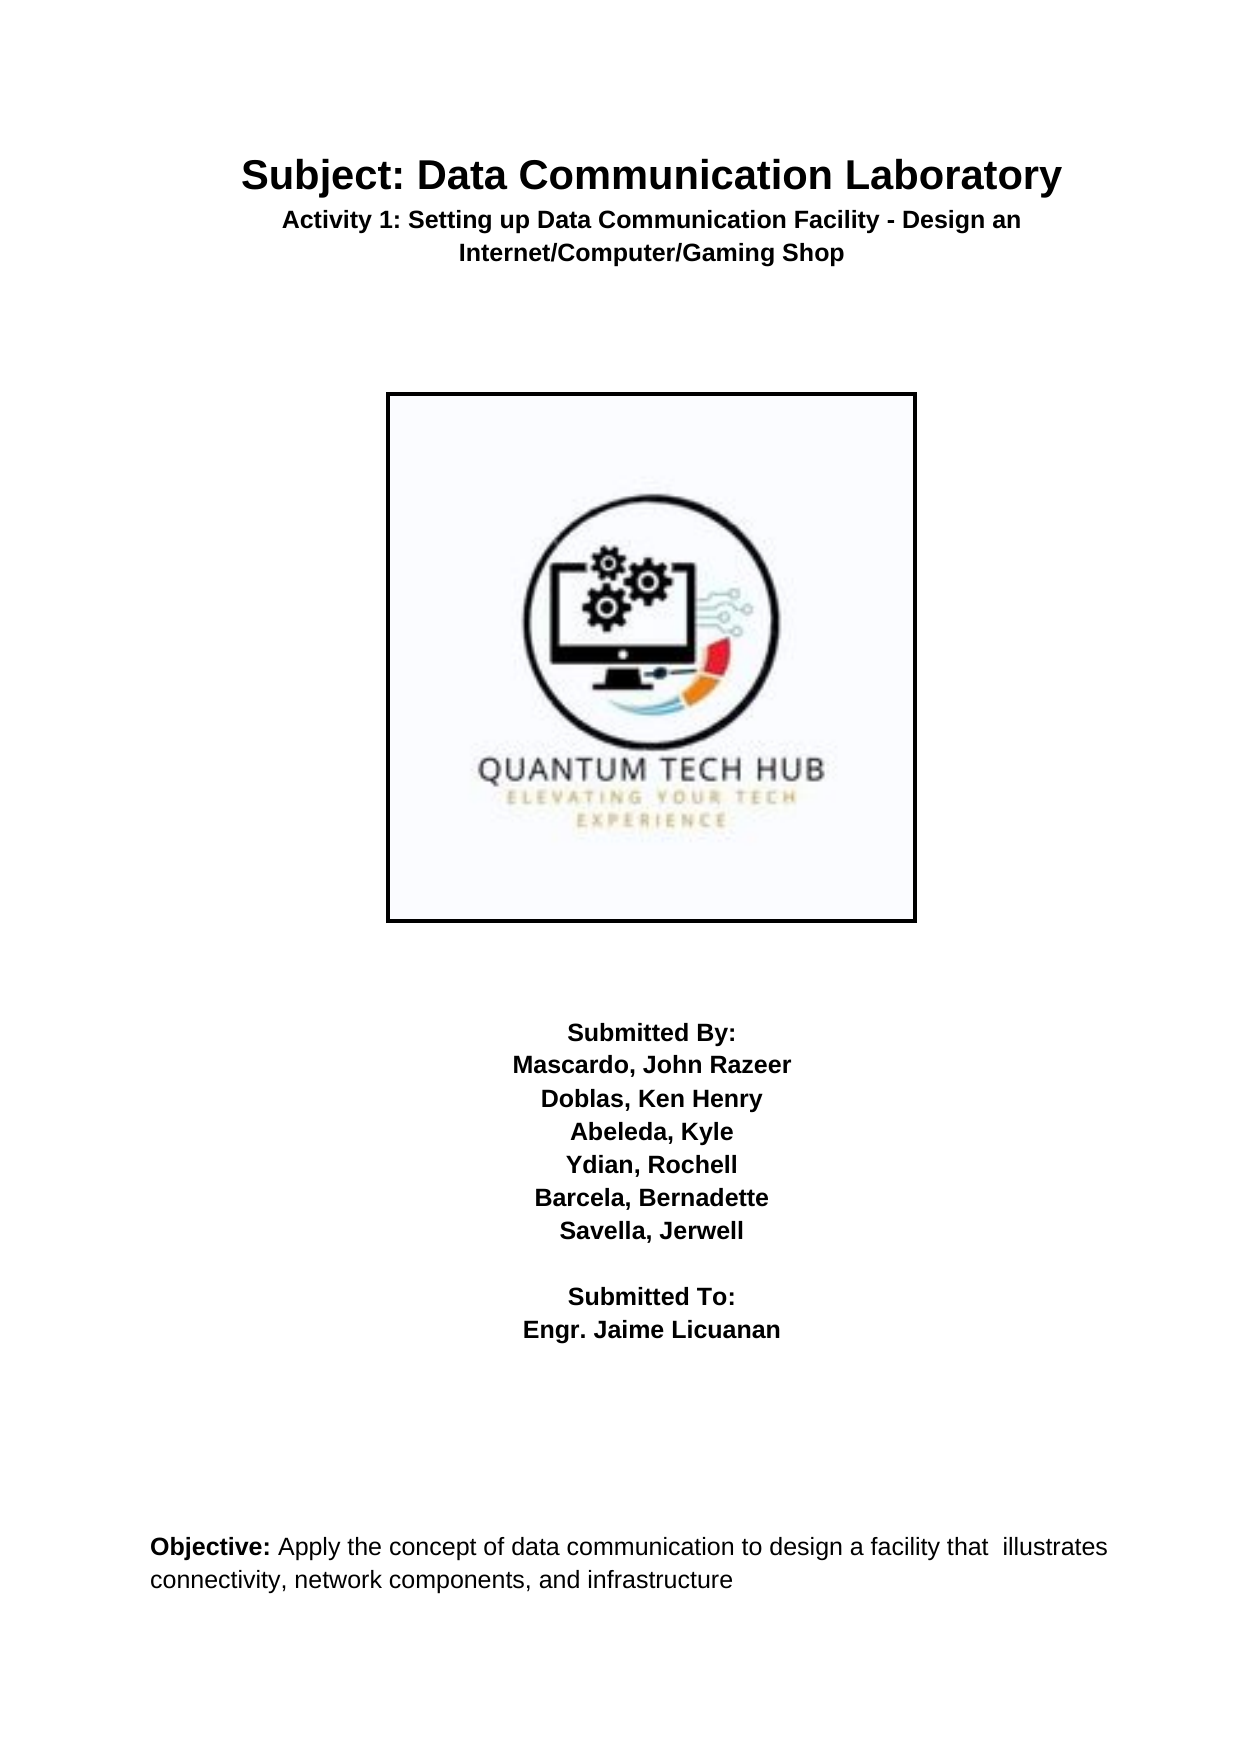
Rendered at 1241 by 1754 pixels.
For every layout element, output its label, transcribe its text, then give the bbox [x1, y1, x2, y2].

text Barcela, Bernadette [150, 1183, 1153, 1211]
text Mascardo, John Razeer [150, 1051, 1153, 1079]
text Abeleda, Kyle [150, 1117, 1153, 1145]
text Ydian, Rochell [150, 1149, 1153, 1178]
text Submitted To: [150, 1282, 1153, 1310]
text Doblas, Ken Henry [150, 1083, 1153, 1112]
picture [390, 396, 913, 919]
text Objective: Apply the concept of data communication to design a facility that illustrates connectivity, network components, and infrastructure [150, 1532, 1153, 1593]
text Subject: Data Communication Laboratory [150, 150, 1153, 198]
text Savella, Jerwell [150, 1216, 1153, 1244]
text Activity 1: Setting up Data Communication Facility - Design an Internet/Computer/Gaming Shop [150, 205, 1153, 267]
text Engr. Jaime Licuanan [150, 1315, 1153, 1343]
text Submitted By: [150, 1017, 1153, 1046]
